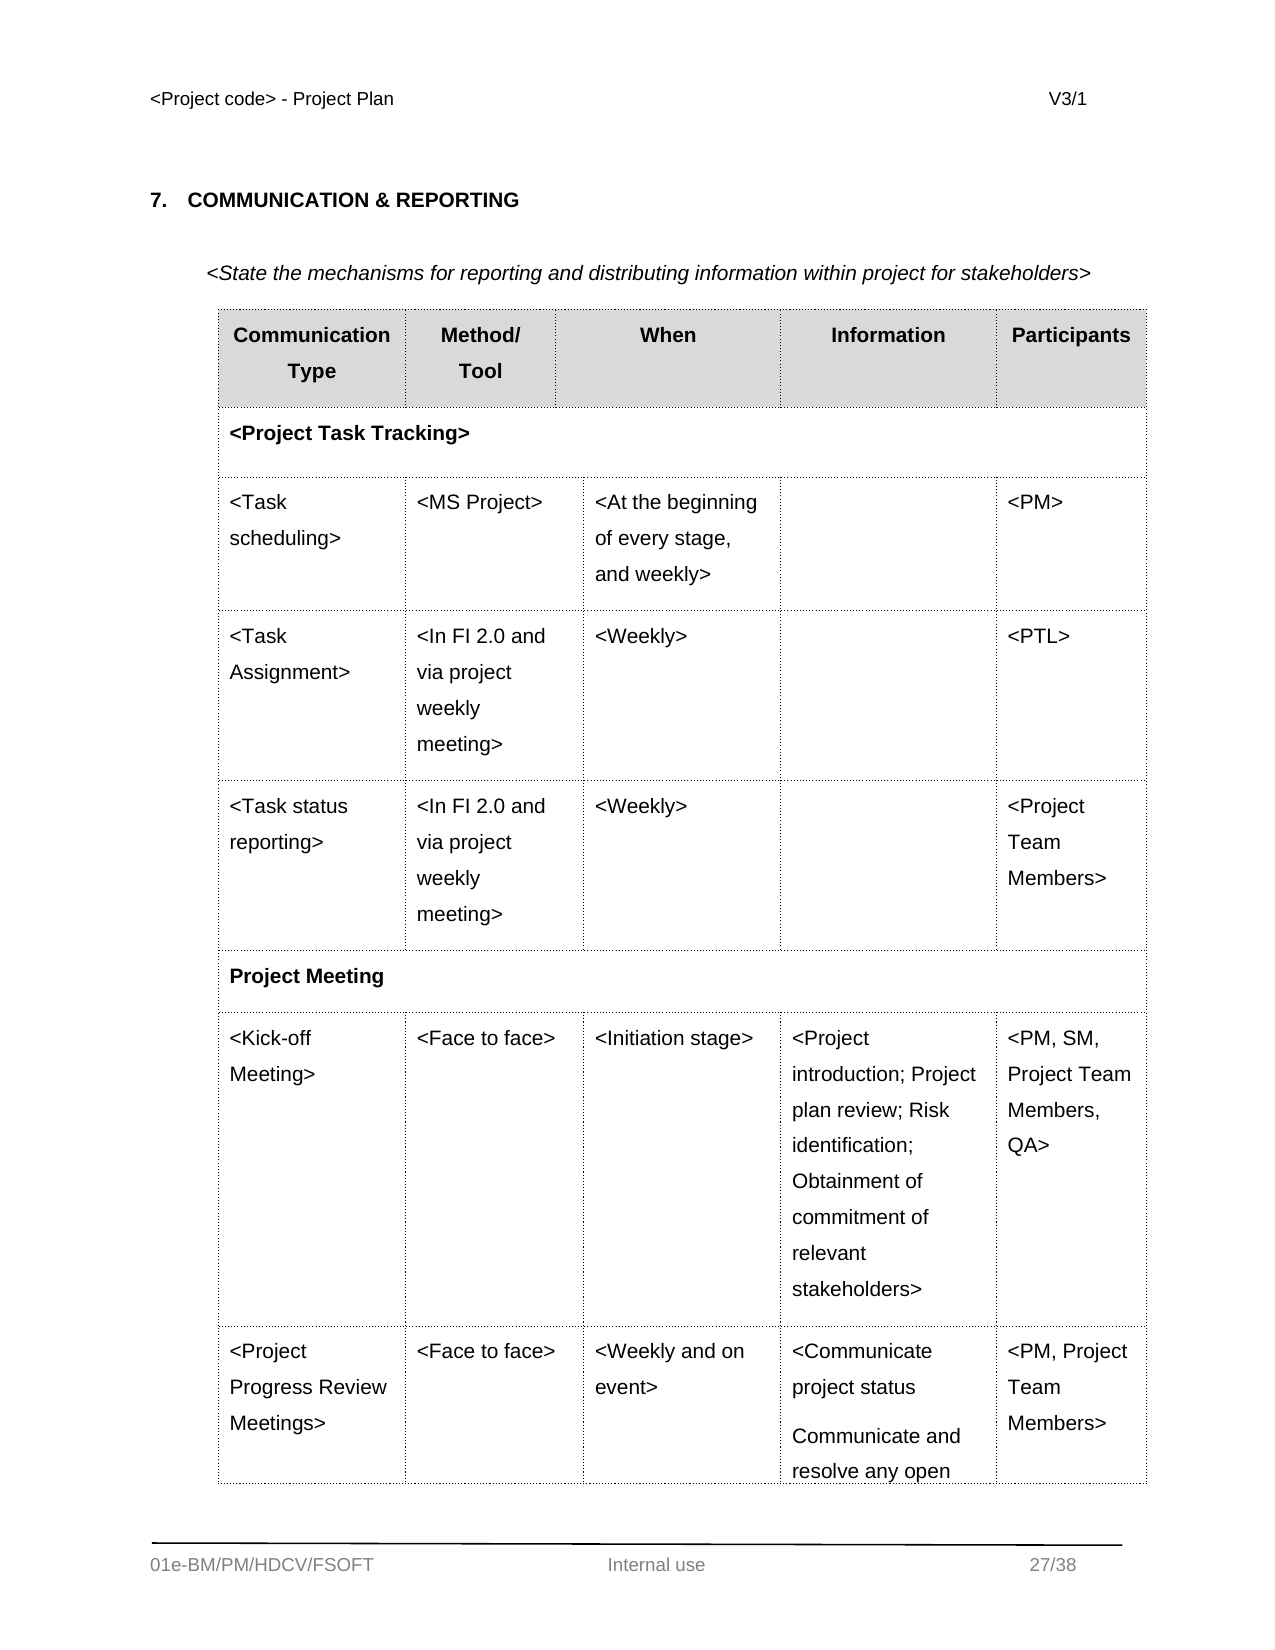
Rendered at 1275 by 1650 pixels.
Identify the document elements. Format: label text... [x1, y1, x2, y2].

table_cell <Project Progress Review Meetings> [218, 1326, 405, 1483]
table_cell <In FI 2.0 and via project weekly meeting> [405, 780, 583, 950]
text <State the mechanisms for reporting and distributing information within project for stakeholders> [206, 261, 1125, 285]
table_cell <Weekly> [584, 780, 781, 950]
table_cell <Weekly and on event> [584, 1326, 781, 1483]
subtitle COMMUNICATION & REPORTING [150, 187, 1125, 211]
table_cell <In FI 2.0 and via project weekly meeting> [405, 610, 583, 780]
table_cell [781, 477, 996, 610]
table_cell <Kick-off Meeting> [218, 1012, 405, 1326]
table_cell <Task scheduling> [218, 477, 405, 610]
table_cell <Initiation stage> [584, 1012, 781, 1326]
table_cell <Face to face> [405, 1012, 583, 1326]
table_cell <Face to face> [405, 1326, 583, 1483]
table_cell <MS Project> [405, 477, 583, 610]
table_header Participants [996, 309, 1146, 407]
table_cell [781, 610, 996, 780]
table_cell <Task Assignment> [218, 610, 405, 780]
table_cell <Project Team Members> [996, 780, 1146, 950]
table_cell <PM, Project Team Members> [996, 1326, 1146, 1483]
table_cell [781, 1326, 996, 1483]
table_cell <PTL> [996, 610, 1146, 780]
table_cell <PM> [996, 477, 1146, 610]
table_header When [555, 309, 781, 407]
table_cell <Project introduction; Project plan review; Risk identification; Obtainment of commitment of relevant stakeholders> [781, 1012, 996, 1326]
table_cell <Project Task Tracking> [218, 407, 1146, 477]
table_cell <At the beginning of every stage, and weekly> [584, 477, 781, 610]
table_header Communication Type [218, 309, 405, 407]
table_header Information [781, 309, 996, 407]
table_cell Project Meeting [218, 950, 1146, 1012]
table_cell <PM, SM, Project Team Members, QA> [996, 1012, 1146, 1326]
table_cell [781, 780, 996, 950]
table_cell <Task status reporting> [218, 780, 405, 950]
table_header Method/ Tool [405, 309, 555, 407]
table_cell <Weekly> [584, 610, 781, 780]
